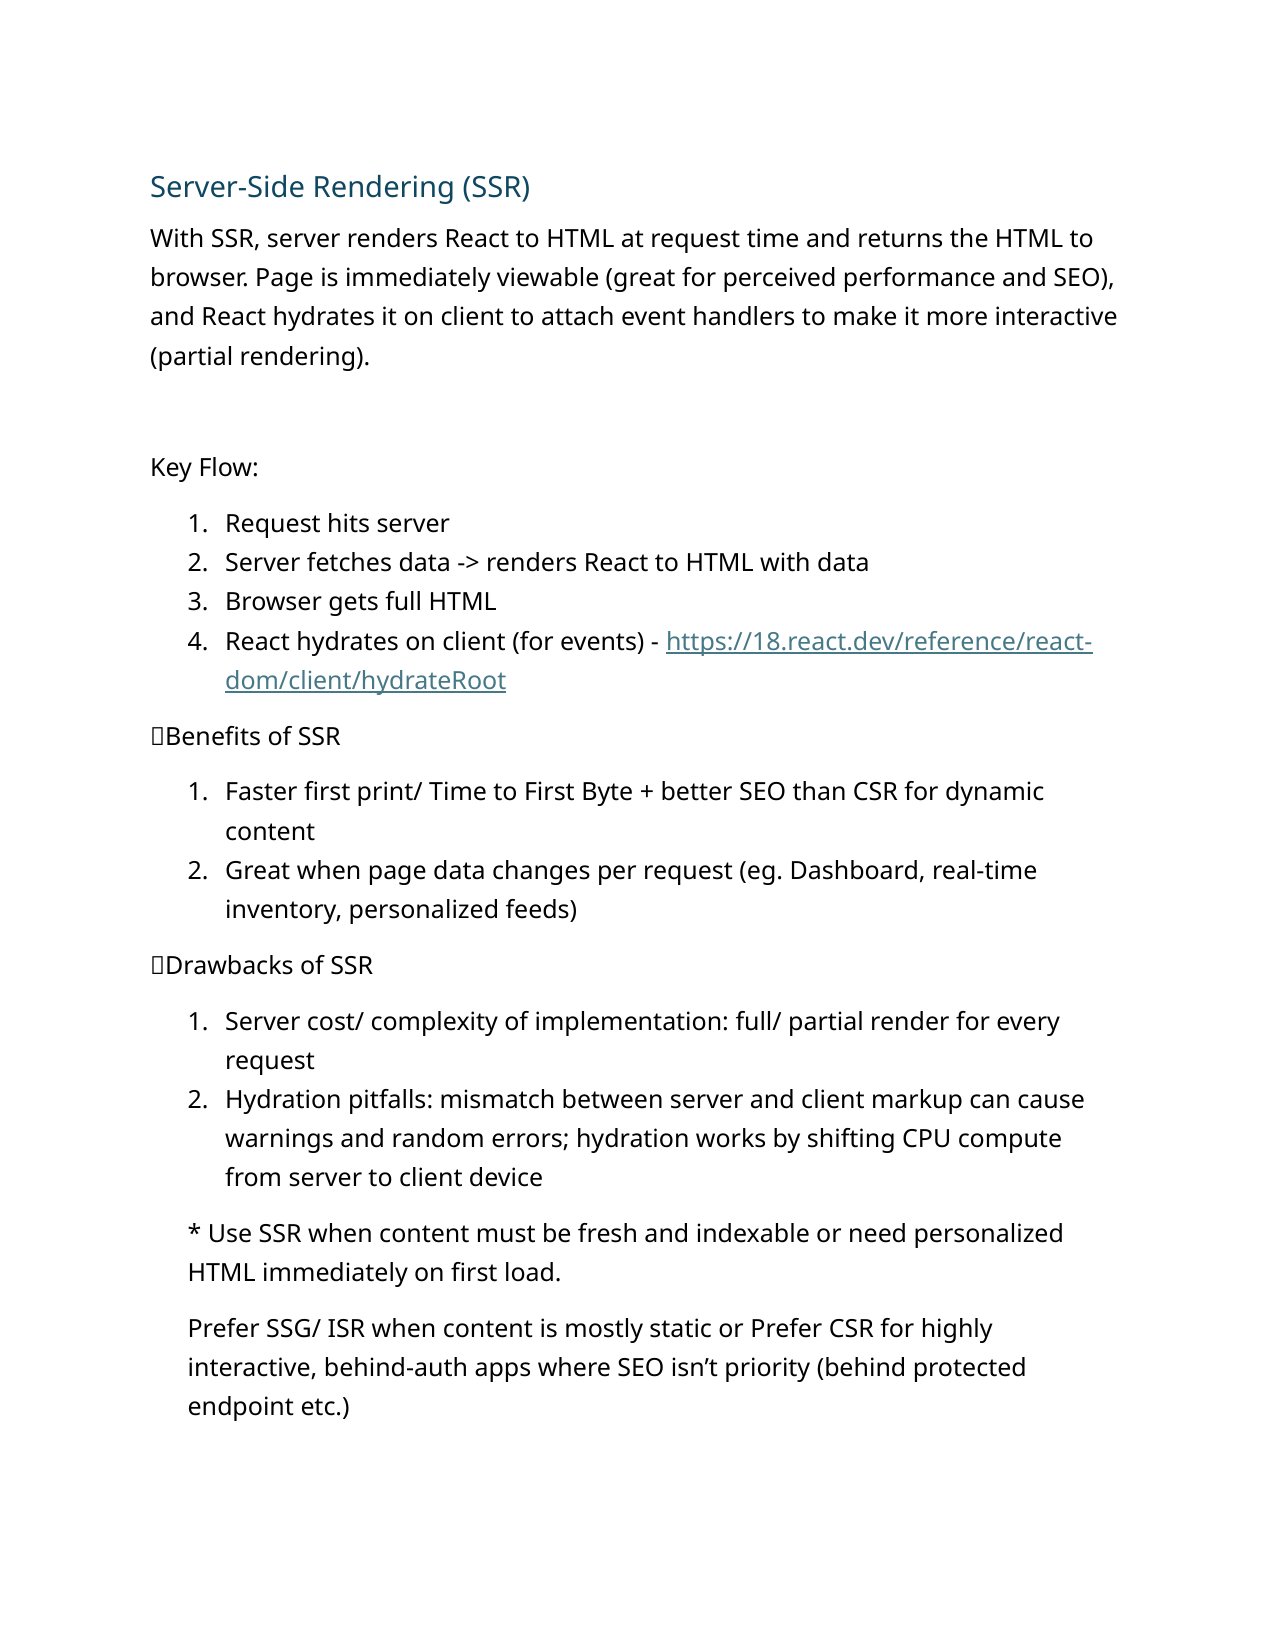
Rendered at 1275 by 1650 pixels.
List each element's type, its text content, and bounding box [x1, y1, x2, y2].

text With SSR, server renders React to HTML at request time and returns the HTML to browser. Page is immediately viewable (great for perceived performance and SEO), and React hydrates it on client to attach event handlers to make it more interactive (partial rendering). [150, 221, 1125, 372]
list React hydrates on client (for events) - https://18.react.dev/reference/react-dom/client/hydrateRoot [187, 623, 1125, 696]
list Server fetches data -> renders React to HTML with data [187, 545, 1125, 579]
text Prefer SSG/ ISR when content is mostly static or Prefer CSR for highly interactive, behind-auth apps where SEO isn’t priority (behind protected endpoint etc.) [187, 1311, 1125, 1423]
text ❌Drawbacks of SSR [150, 947, 1125, 981]
list Browser gets full HTML [187, 584, 1125, 618]
list Faster first print/ Time to First Byte + better SEO than CSR for dynamic content [187, 774, 1125, 847]
list Hydration pitfalls: mismatch between server and client markup can cause warnings and random errors; hydration works by shifting CPU compute from server to client device [187, 1081, 1125, 1194]
list Great when page data changes per request (eg. Dashboard, real-time inventory, personalized feeds) [187, 852, 1125, 926]
subtitle Server-Side Rendering (SSR) [150, 167, 1125, 206]
text * Use SSR when content must be fresh and indexable or need personalized HTML immediately on first load. [187, 1216, 1125, 1289]
list Request hits server [187, 506, 1125, 540]
text Key Flow: [150, 450, 1125, 484]
text ✅Benefits of SSR [150, 718, 1125, 752]
list Server cost/ complexity of implementation: full/ partial render for every request [187, 1003, 1125, 1076]
